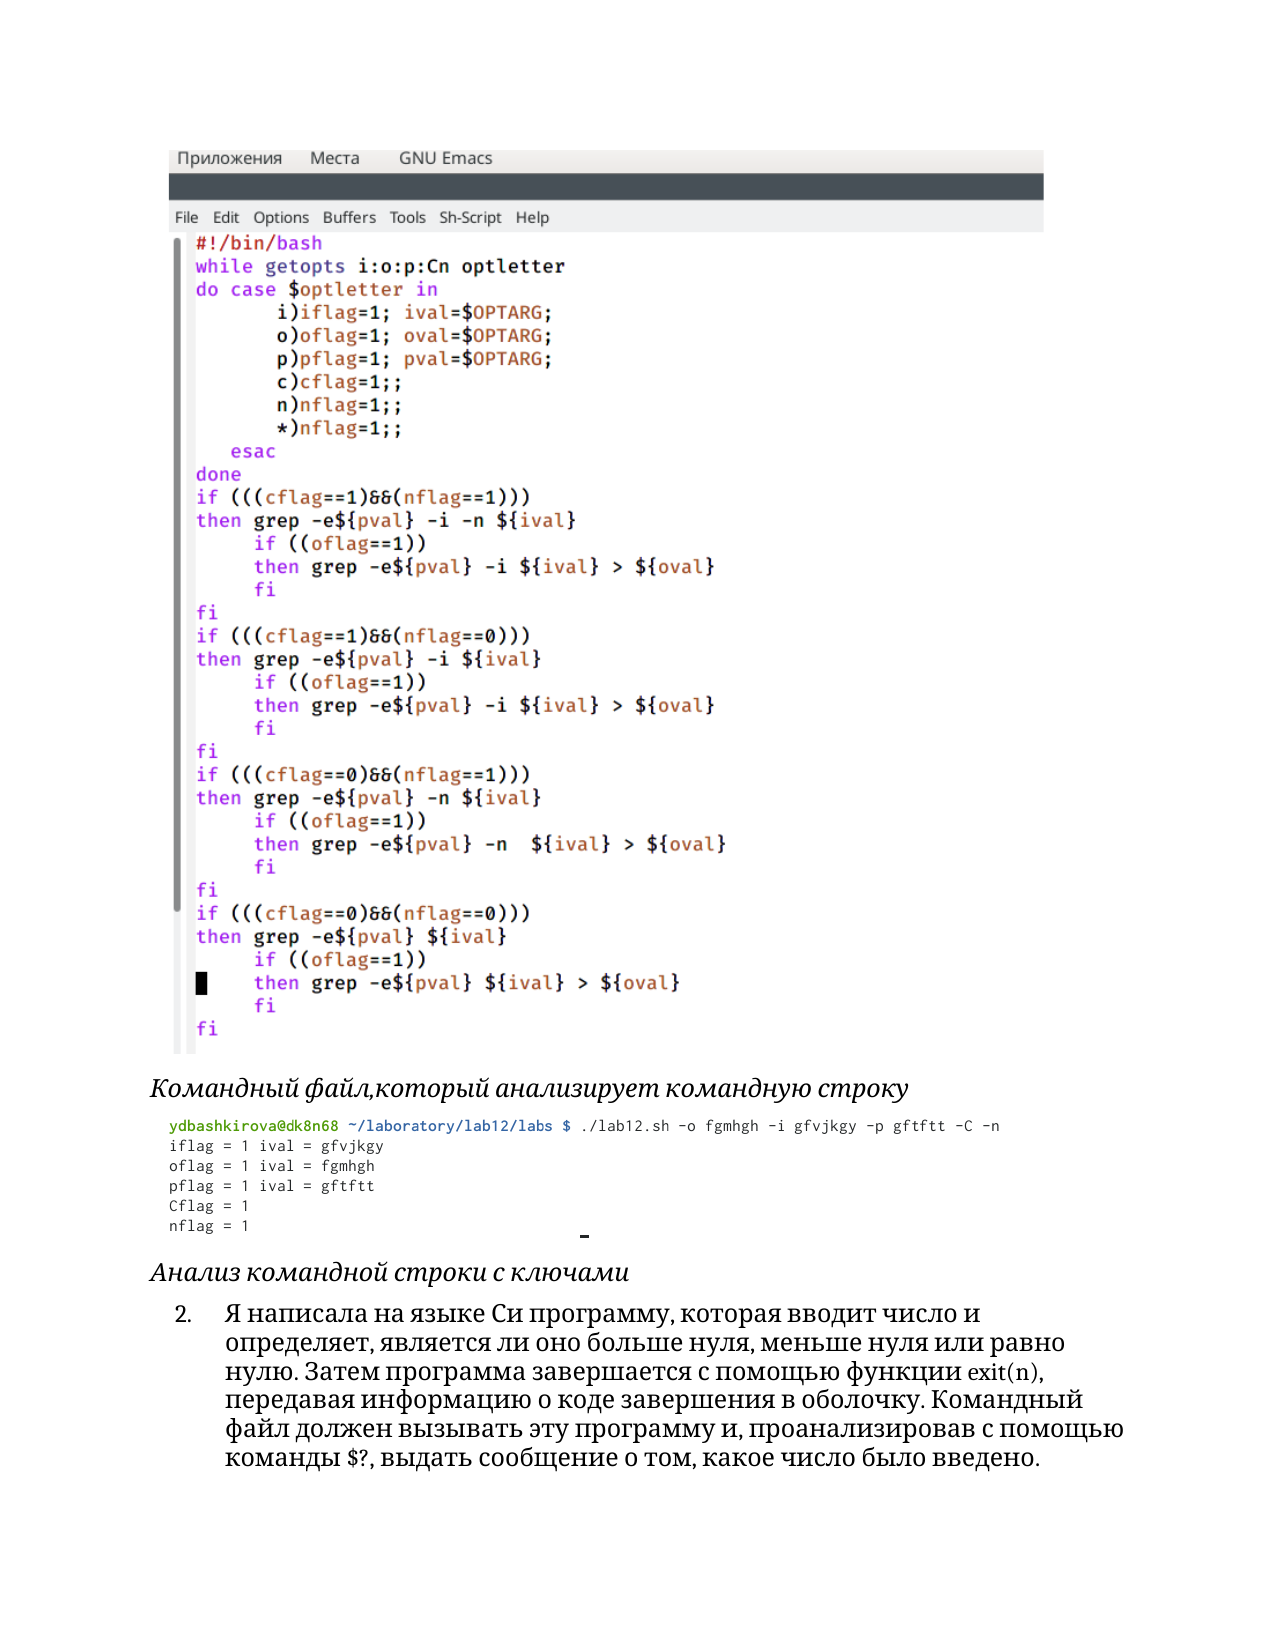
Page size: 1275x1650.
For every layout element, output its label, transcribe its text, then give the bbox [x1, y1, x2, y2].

text Командный файл,который анализирует командную строку [150, 1075, 1125, 1103]
text Анализ командной строки с ключами [150, 1259, 1125, 1287]
picture [168, 1116, 1044, 1238]
list Я написала на языке Си программу, которая вводит число и определяет, является ли оно больше нуля, меньше нуля или равно нулю. Затем программа завершается с помощью функции exit(n), передавая информацию о коде завершения в оболочку. Командный файл должен вызывать эту программу и, проанализировав с помощью команды $?, выдать сообщение о том, какое число было введено. [175, 1300, 1125, 1472]
picture [168, 150, 1044, 1054]
